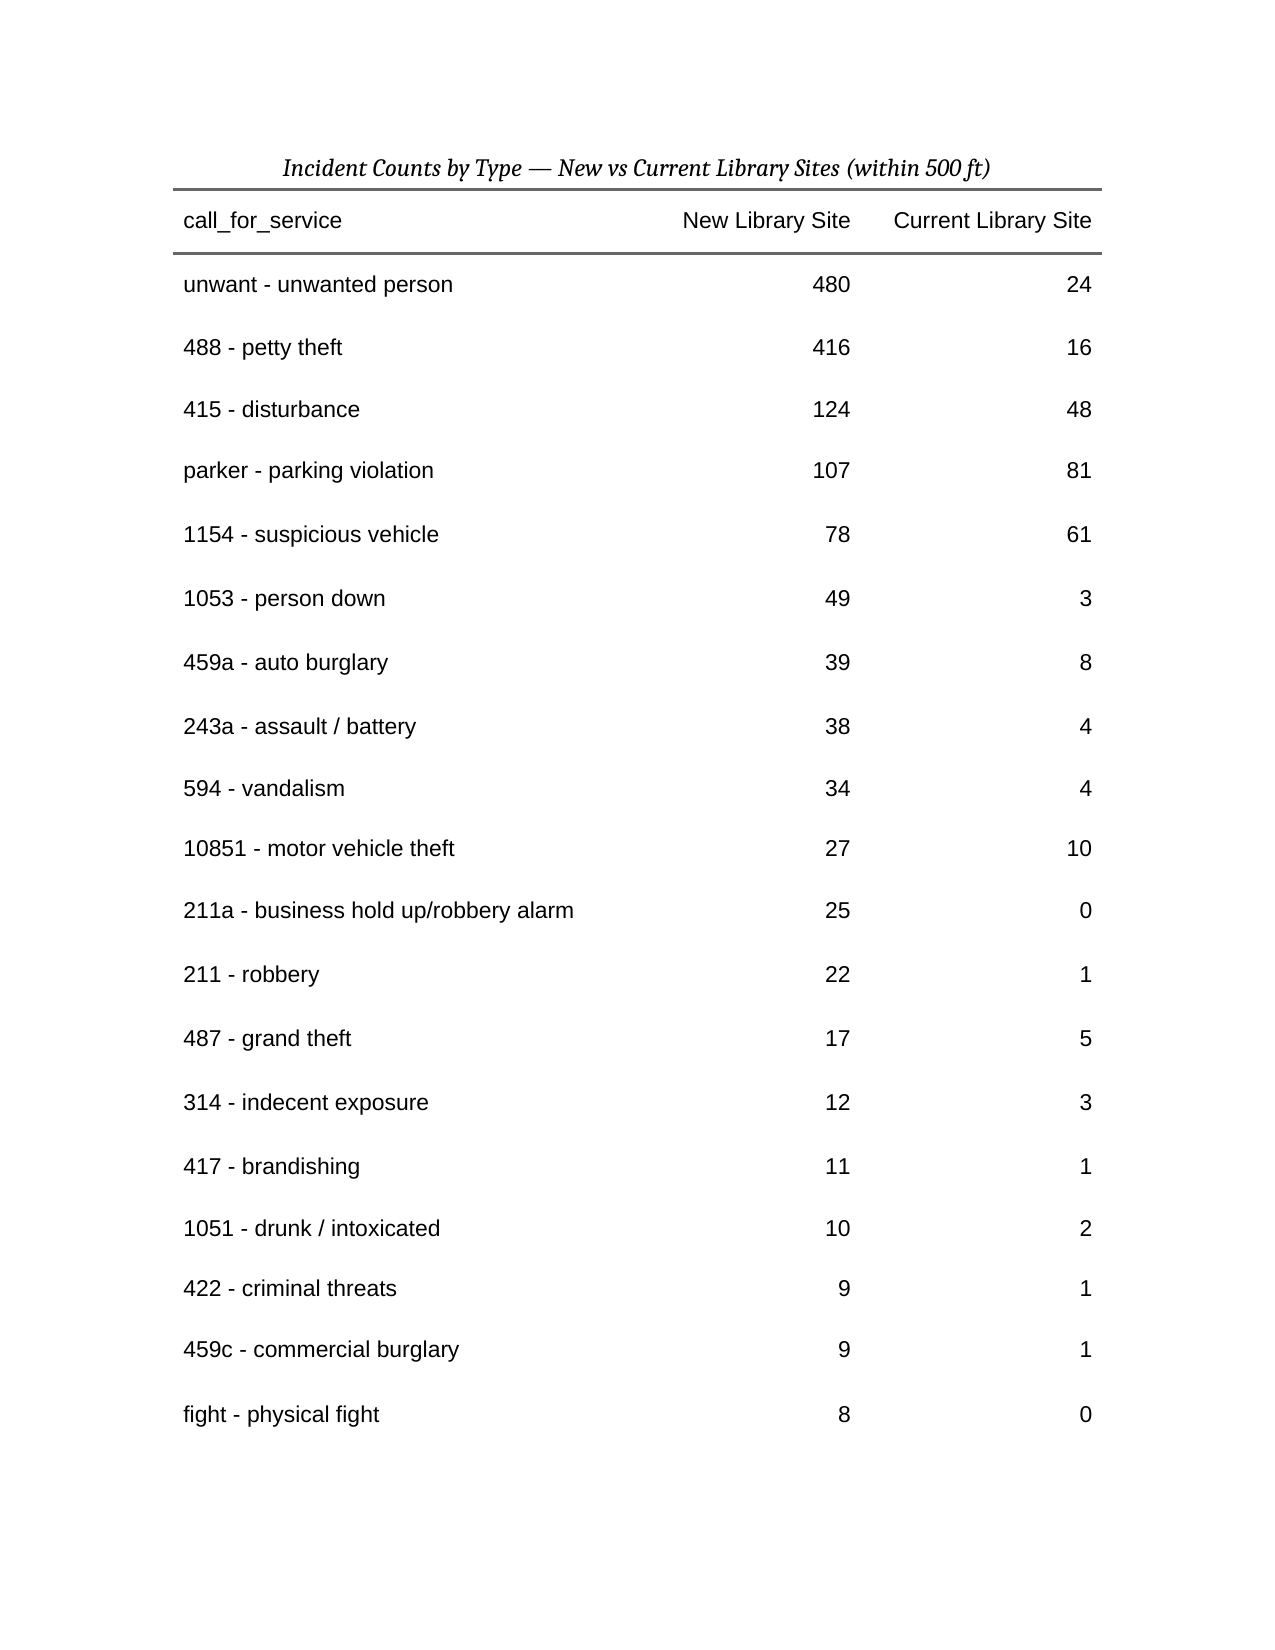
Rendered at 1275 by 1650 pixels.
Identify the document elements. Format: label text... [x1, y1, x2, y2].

table_cell 12 [650, 1071, 861, 1135]
table_cell 3 [861, 1071, 1102, 1135]
table_header Current Library Site [861, 191, 1102, 252]
table_cell 415 - disturbance [173, 380, 650, 439]
table_cell 487 - grand theft [173, 1007, 650, 1071]
table_cell 11 [650, 1135, 861, 1199]
table_cell parker - parking violation [173, 439, 650, 503]
table_cell 27 [650, 819, 861, 879]
table_cell 417 - brandishing [173, 1135, 650, 1199]
table_cell 3 [861, 567, 1102, 631]
table_cell 459c - commercial burglary [173, 1319, 650, 1382]
table_cell 422 - criminal threats [173, 1259, 650, 1318]
table_cell 1 [861, 1259, 1102, 1318]
table_cell 78 [650, 503, 861, 567]
table_cell 48 [861, 380, 1102, 439]
table_cell 61 [861, 503, 1102, 567]
table_cell 488 - petty theft [173, 316, 650, 380]
table_cell 243a - assault / battery [173, 695, 650, 759]
table_cell 1051 - drunk / intoxicated [173, 1199, 650, 1259]
table_cell 25 [650, 879, 861, 943]
table_cell 211a - business hold up/robbery alarm [173, 879, 650, 943]
table_cell 1 [861, 1135, 1102, 1199]
table_cell 49 [650, 567, 861, 631]
table_header call_for_service [173, 191, 650, 252]
table_cell 10851 - motor vehicle theft [173, 819, 650, 879]
table_cell 1 [861, 1319, 1102, 1382]
table_cell 8 [861, 631, 1102, 695]
table_cell 9 [650, 1319, 861, 1382]
table_cell 480 [650, 255, 861, 316]
table_cell 81 [861, 439, 1102, 503]
table_cell 4 [861, 695, 1102, 759]
table_cell 9 [650, 1259, 861, 1318]
table_cell 416 [650, 316, 861, 380]
table_cell 1154 - suspicious vehicle [173, 503, 650, 567]
table_cell 34 [650, 759, 861, 819]
table_cell 314 - indecent exposure [173, 1071, 650, 1135]
table_cell 124 [650, 380, 861, 439]
table_cell 594 - vandalism [173, 759, 650, 819]
text Incident Counts by Type — New vs Current Library Sites (within 500 ft) [156, 156, 1119, 181]
table_cell 1053 - person down [173, 567, 650, 631]
table_cell 459a - auto burglary [173, 631, 650, 695]
table_cell 5 [861, 1007, 1102, 1071]
table_cell fight - physical fight [173, 1383, 650, 1447]
table_cell 8 [650, 1383, 861, 1447]
table_cell 0 [861, 879, 1102, 943]
table_cell 211 - robbery [173, 943, 650, 1007]
table_cell 107 [650, 439, 861, 503]
table_cell 10 [861, 819, 1102, 879]
table_cell 17 [650, 1007, 861, 1071]
table_cell 16 [861, 316, 1102, 380]
table_cell 0 [861, 1383, 1102, 1447]
table_cell 38 [650, 695, 861, 759]
table_cell 4 [861, 759, 1102, 819]
table_cell 22 [650, 943, 861, 1007]
table_cell 24 [861, 255, 1102, 316]
table_cell 2 [861, 1199, 1102, 1259]
table_cell 39 [650, 631, 861, 695]
table_cell 10 [650, 1199, 861, 1259]
table_header New Library Site [650, 191, 861, 252]
table_cell 1 [861, 943, 1102, 1007]
table_cell unwant - unwanted person [173, 255, 650, 316]
